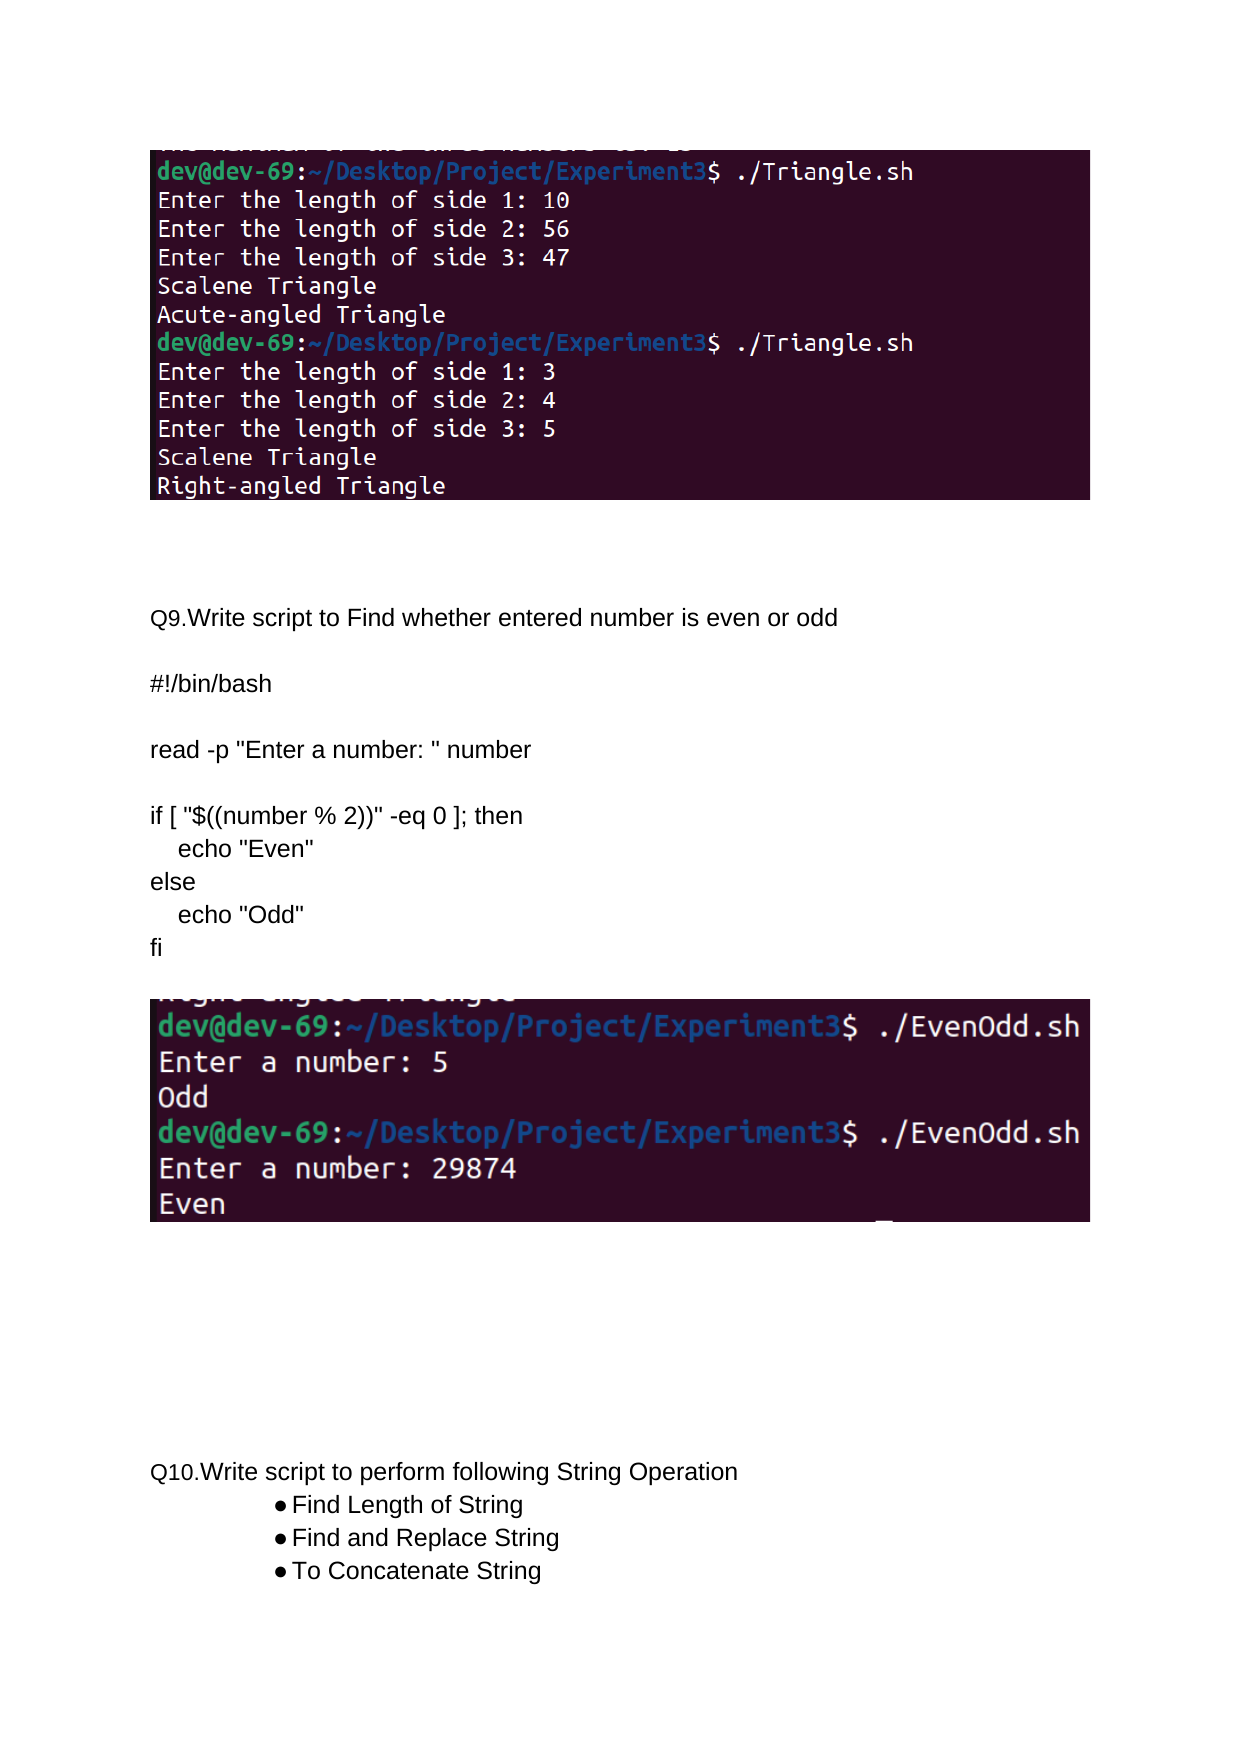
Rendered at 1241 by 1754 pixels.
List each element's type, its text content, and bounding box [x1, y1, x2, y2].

text read -p "Enter a number: " number [150, 735, 1090, 764]
text fi [150, 933, 1090, 962]
text ● Find and Replace String [273, 1523, 1069, 1552]
text echo "Even" [150, 834, 1090, 863]
text ● To Concatenate String [273, 1556, 1069, 1585]
picture [150, 150, 1091, 500]
text if [ "$((number % 2))" -eq 0 ]; then [150, 801, 1090, 830]
text Q9.Write script to Find whether entered number is even or odd [150, 603, 1090, 632]
text ● Find Length of String [273, 1490, 1069, 1519]
text echo "Odd" [150, 900, 1090, 929]
text else [150, 867, 1090, 896]
text Q10.Write script to perform following String Operation [150, 1457, 1090, 1486]
picture [150, 999, 1091, 1222]
text #!/bin/bash [150, 669, 1090, 698]
